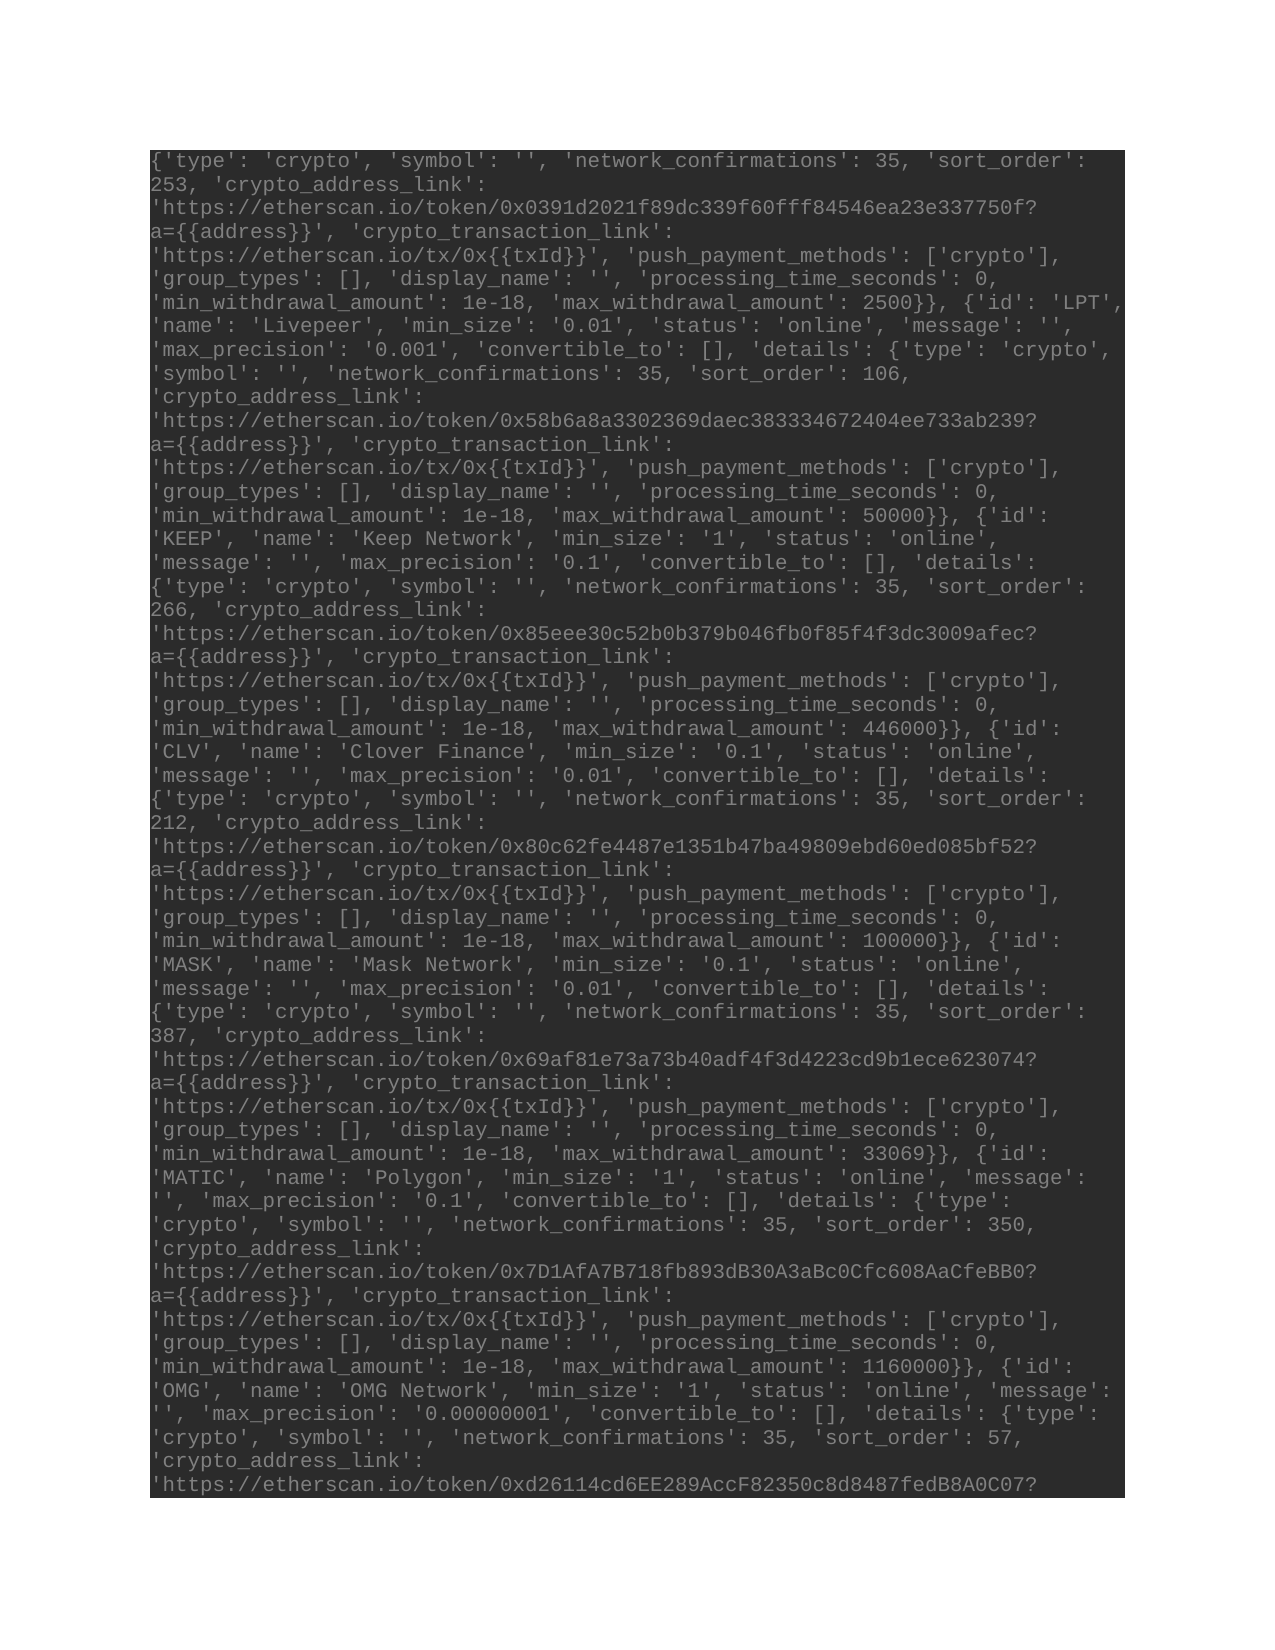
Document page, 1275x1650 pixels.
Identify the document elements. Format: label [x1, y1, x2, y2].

text [150, 150, 1125, 1498]
